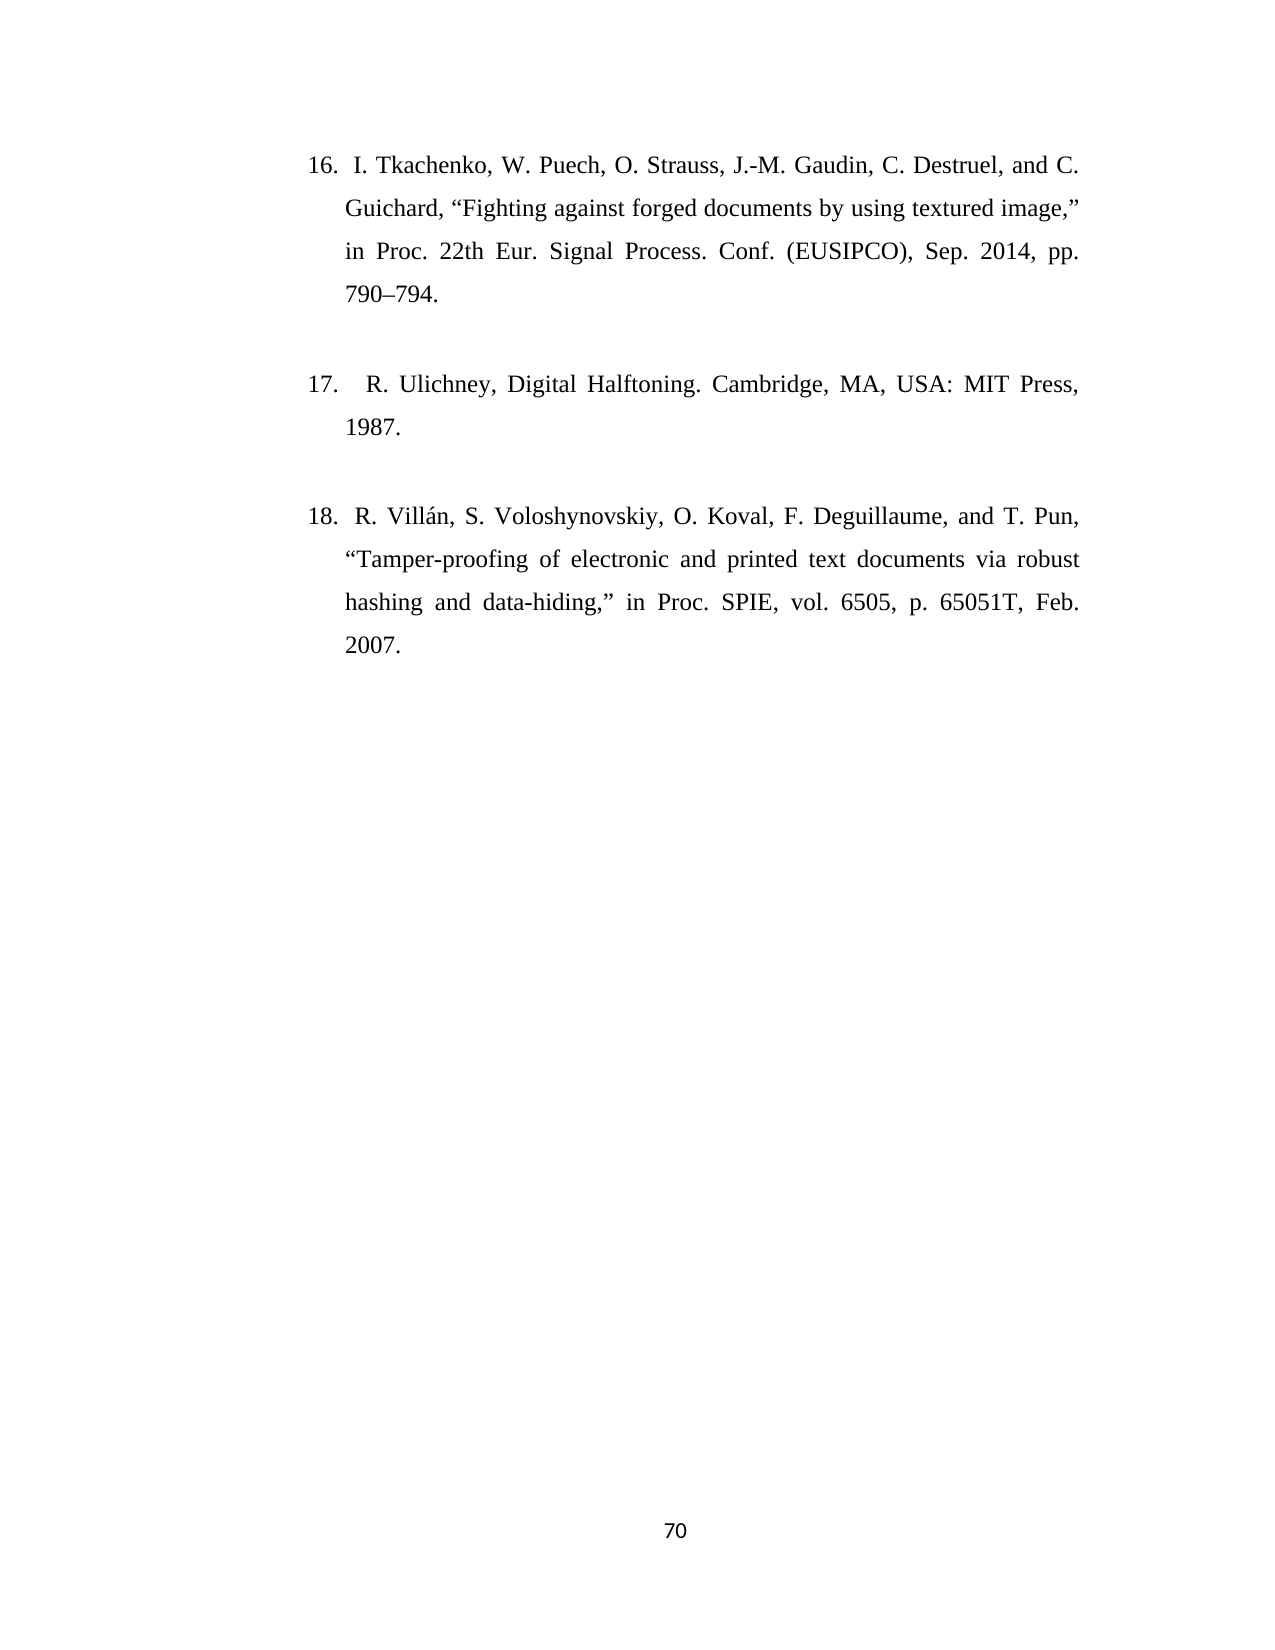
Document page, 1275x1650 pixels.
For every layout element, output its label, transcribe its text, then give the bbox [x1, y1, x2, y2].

list R. Villán, S. Voloshynovskiy, O. Koval, F. Deguillaume, and T. Pun, “Tamper-proofing of electronic and printed text documents via robust hashing and data-hiding,” in Proc. SPIE, vol. 6505, p. 65051T, Feb. 2007. [307, 501, 1080, 659]
list R. Ulichney, Digital Halftoning. Cambridge, MA, USA: MIT Press, 1987. [307, 369, 1080, 441]
list I. Tkachenko, W. Puech, O. Strauss, J.-M. Gaudin, C. Destruel, and C. Guichard, “Fighting against forged documents by using textured image,” in Proc. 22th Eur. Signal Process. Conf. (EUSIPCO), Sep. 2014, pp. 790–794. [307, 150, 1080, 308]
